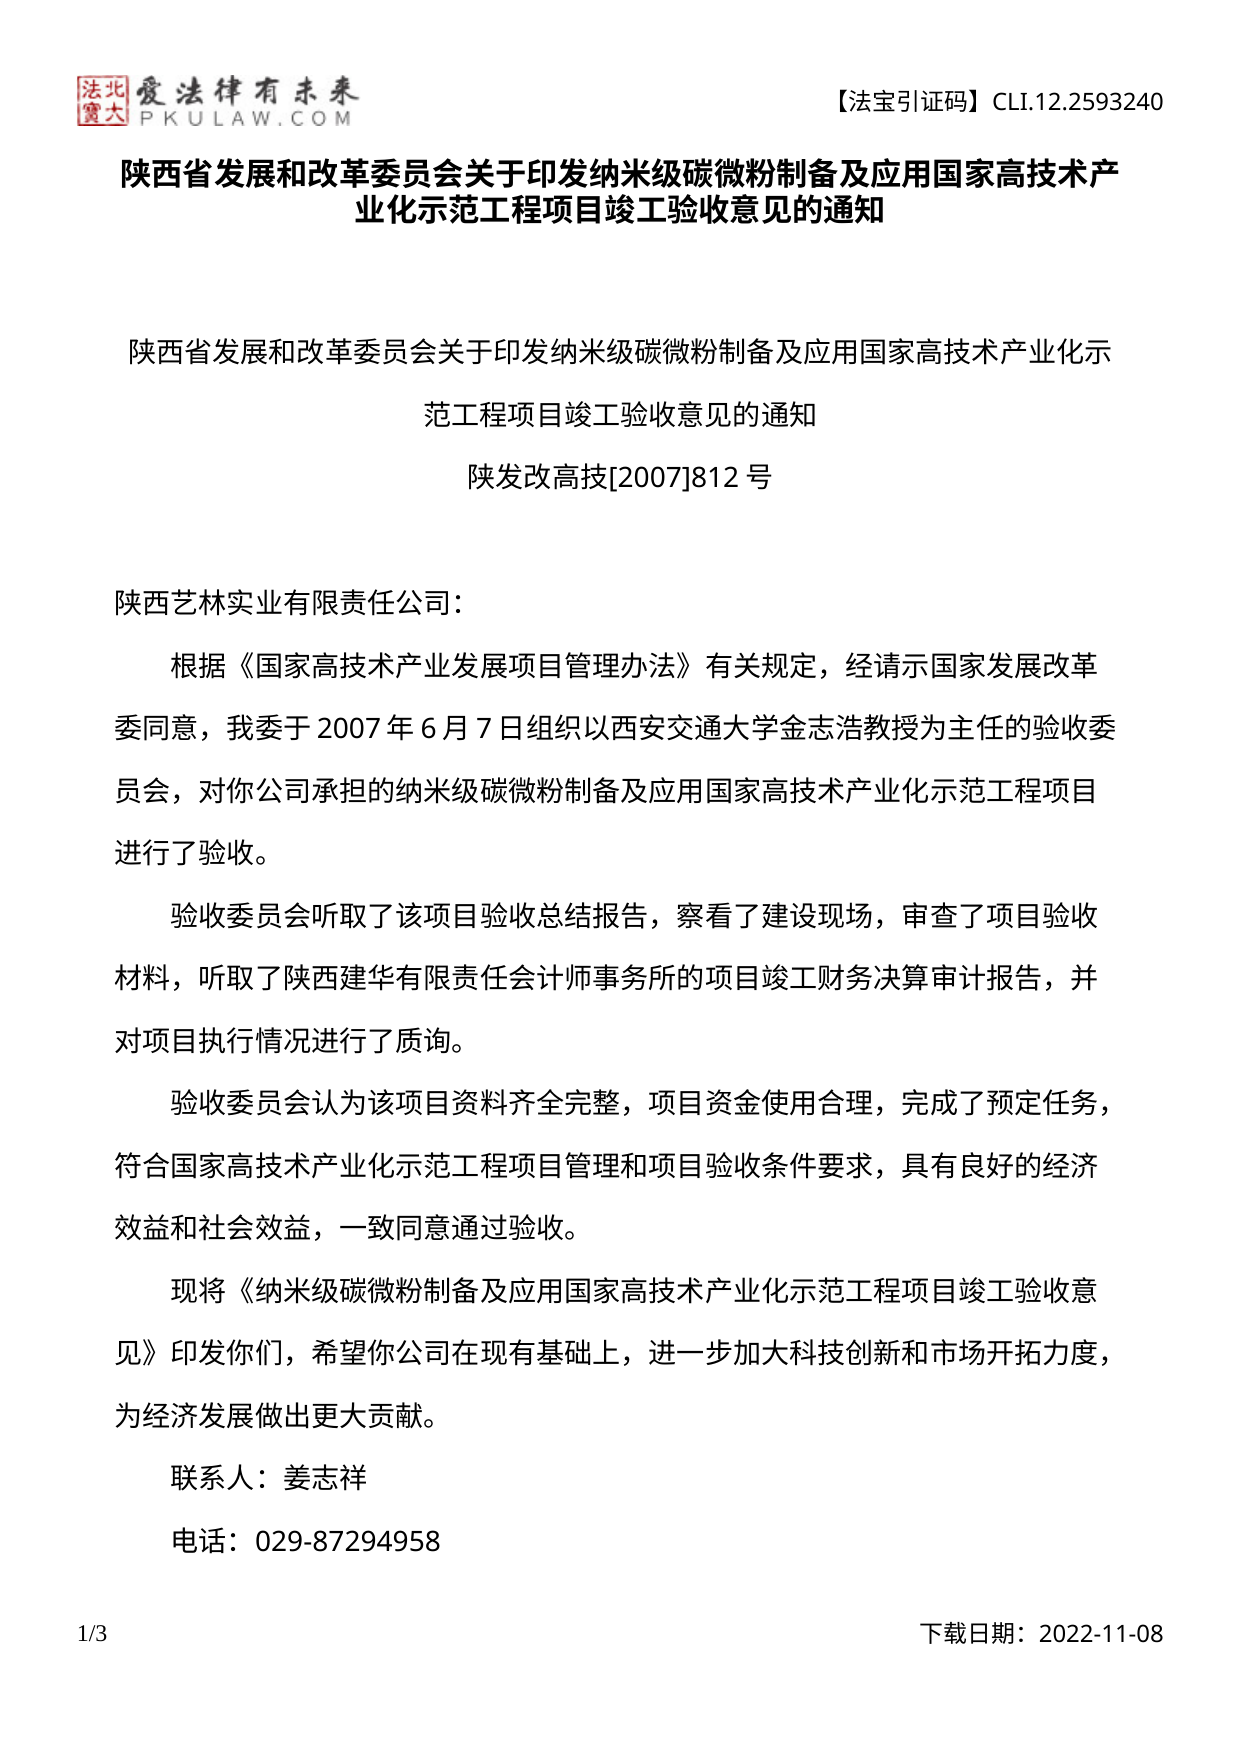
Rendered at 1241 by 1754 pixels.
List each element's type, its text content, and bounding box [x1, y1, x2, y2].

text 根据《国家高技术产业发展项目管理办法》有关规定，经请示国家发展改革委同意，我委于2007年6月7日组织以西安交通大学金志浩教授为主任的验收委员会，对你公司承担的纳米级碳微粉制备及应用国家高技术产业化示范工程项目进行了验收。 [114, 622, 1126, 872]
text 验收委员会认为该项目资料齐全完整，项目资金使用合理，完成了预定任务，符合国家高技术产业化示范工程项目管理和项目验收条件要求，具有良好的经济效益和社会效益，一致同意通过验收。 [114, 1059, 1126, 1247]
text 现将《纳米级碳微粉制备及应用国家高技术产业化示范工程项目竣工验收意见》印发你们，希望你公司在现有基础上，进一步加大科技创新和市场开拓力度，为经济发展做出更大贡献。 [114, 1247, 1126, 1434]
text 联系人：姜志祥 [114, 1434, 1126, 1497]
text 陕西艺林实业有限责任公司： [114, 559, 1126, 622]
text 电话：029-87294958 [114, 1497, 1126, 1559]
title 陕西省发展和改革委员会关于印发纳米级碳微粉制备及应用国家高技术产业化示范工程项目竣工验收意见的通知 [114, 156, 1126, 228]
picture [76, 75, 361, 126]
text 陕西省发展和改革委员会关于印发纳米级碳微粉制备及应用国家高技术产业化示范工程项目竣工验收意见的通知 陕发改高技[2007]812号 [114, 308, 1126, 496]
text 验收委员会听取了该项目验收总结报告，察看了建设现场，审查了项目验收材料，听取了陕西建华有限责任会计师事务所的项目竣工财务决算审计报告，并对项目执行情况进行了质询。 [114, 872, 1126, 1059]
